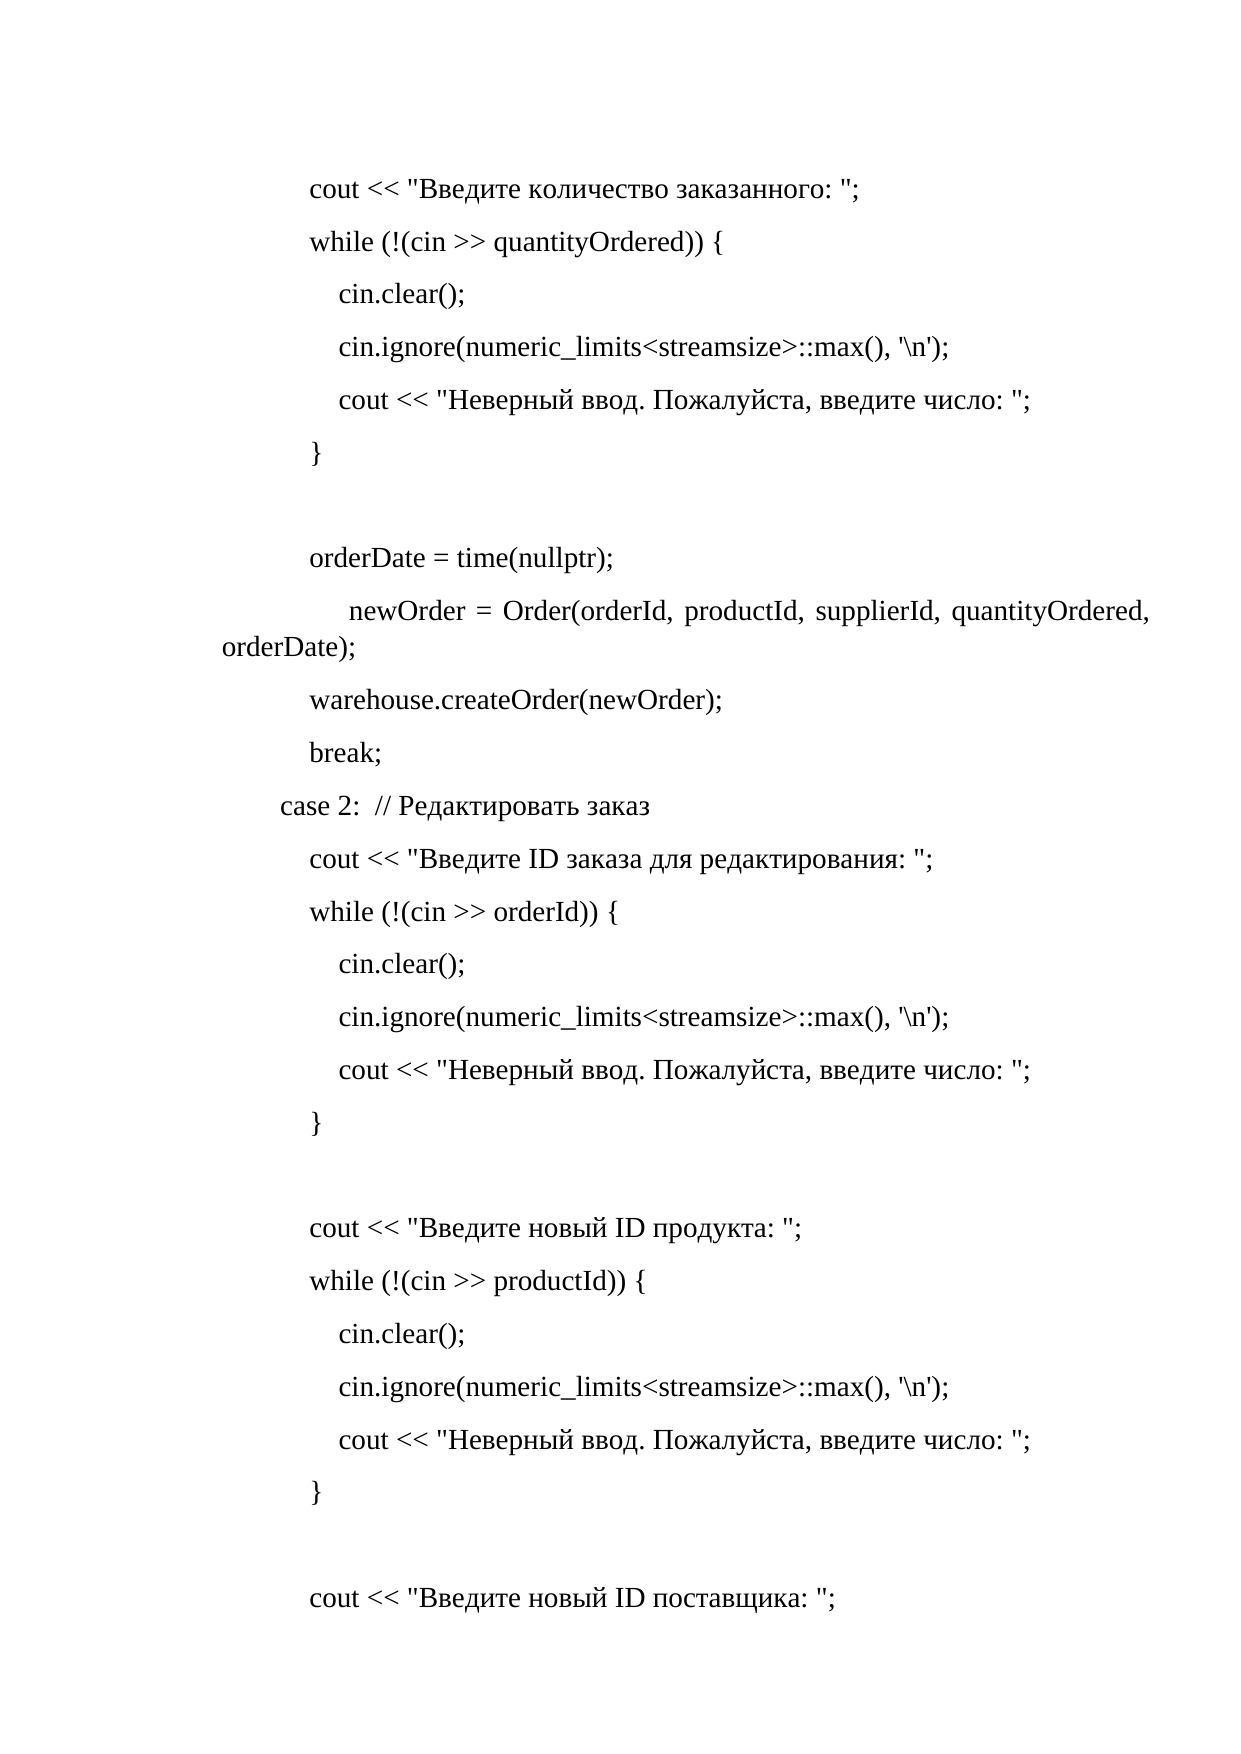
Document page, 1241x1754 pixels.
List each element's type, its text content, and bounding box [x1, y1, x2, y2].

list cin.clear(); [222, 1316, 1152, 1350]
list cout << "Введите количество заказанного: "; [222, 171, 1152, 204]
list cout << "Неверный ввод. Пожалуйста, введите число: "; [222, 1052, 1152, 1086]
list while (!(cin >> orderId)) { [222, 894, 1152, 927]
list cin.clear(); [222, 277, 1152, 310]
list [222, 1369, 1152, 1402]
list } [222, 435, 1152, 468]
list while (!(cin >> quantityOrdered)) { [222, 224, 1152, 257]
list case 2: // Редактировать заказ [222, 788, 1152, 822]
list cin.ignore(numeric_limits<streamsize>::max(), '\n'); [222, 999, 1152, 1033]
list } [222, 1105, 1152, 1138]
list while (!(cin >> productId)) { [222, 1263, 1152, 1297]
list newOrder = Order(orderId, productId, supplierId, quantityOrdered, orderDate); [222, 593, 1152, 663]
list break; [222, 735, 1152, 769]
list cout << "Введите новый ID продукта: "; [222, 1211, 1152, 1244]
list warehouse.createOrder(newOrder); [222, 682, 1152, 716]
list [222, 382, 1152, 416]
list orderDate = time(nullptr); [222, 541, 1152, 574]
list cout << "Введите ID заказа для редактирования: "; [222, 841, 1152, 874]
list } [222, 1474, 1152, 1508]
list cin.clear(); [222, 946, 1152, 980]
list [222, 1422, 1152, 1455]
list cout << "Введите новый ID поставщика: "; [222, 1580, 1152, 1614]
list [222, 329, 1152, 363]
